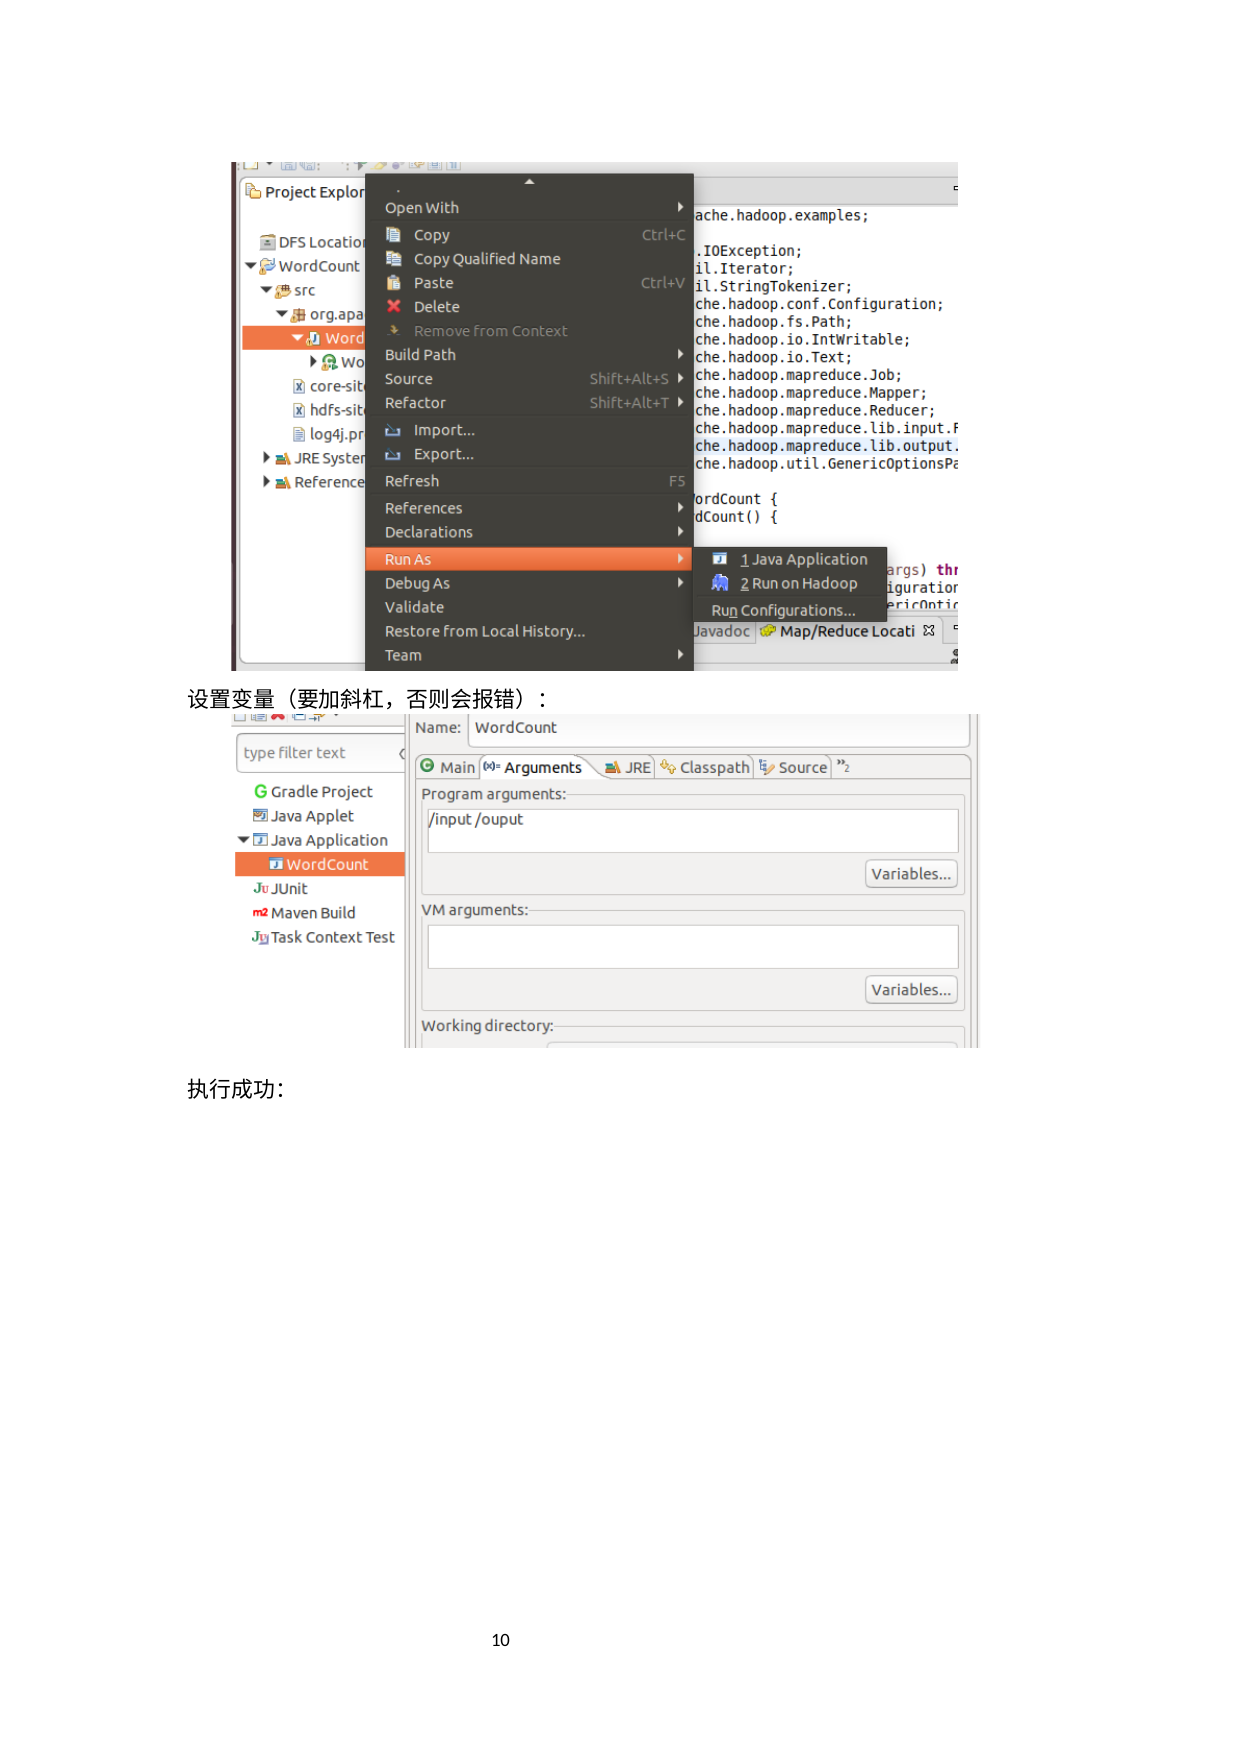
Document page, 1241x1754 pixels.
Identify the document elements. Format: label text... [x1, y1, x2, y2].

text 设置变量（要加斜杠，否则会报错）： [187, 682, 1053, 714]
picture [231, 714, 981, 1048]
picture [231, 162, 958, 671]
text 执行成功： [187, 1072, 1053, 1104]
